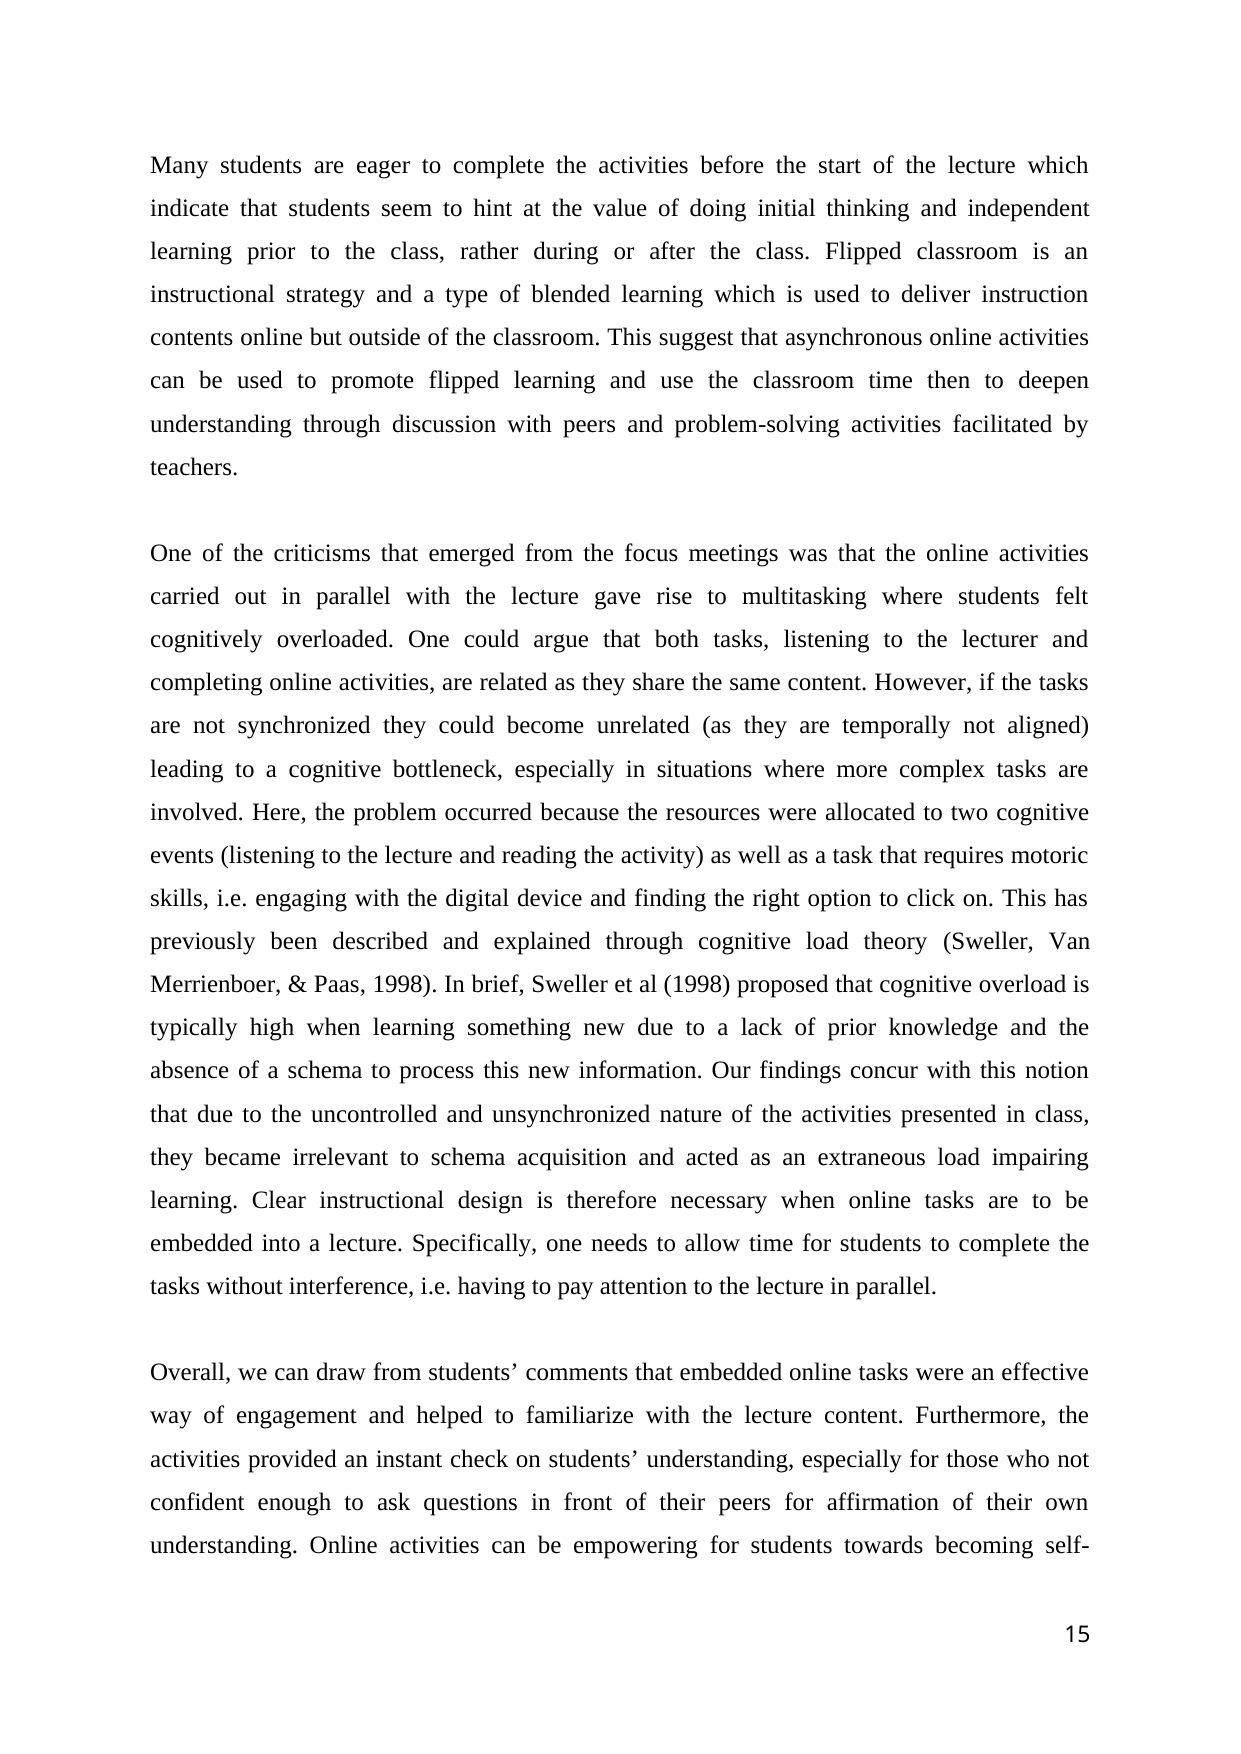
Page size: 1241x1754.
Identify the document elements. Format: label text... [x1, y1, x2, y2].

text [150, 1357, 1090, 1559]
text One of the criticisms that emerged from the focus meetings was that the online activities carried out in parallel with the lecture gave rise to multitasking where students felt cognitively overloaded. One could argue that both tasks, listening to the lecturer and completing online activities, are related as they share the same content. However, if the tasks are not synchronized they could become unrelated (as they are temporally not aligned) leading to a cognitive bottleneck, especially in situations where more complex tasks are involved. Here, the problem occurred because the resources were allocated to two cognitive events (listening to the lecture and reading the activity) as well as a task that requires motoric skills, i.e. engaging with the digital device and finding the right option to click on. This has previously been described and explained through cognitive load theory (Sweller, Van Merrienboer, & Paas, 1998). In brief, Sweller et al (1998) proposed that cognitive overload is typically high when learning something new due to a lack of prior knowledge and the absence of a schema to process this new information. Our findings concur with this notion that due to the uncontrolled and unsynchronized nature of the activities presented in class, they became irrelevant to schema acquisition and acted as an extraneous load impairing learning. Clear instructional design is therefore necessary when online tasks are to be embedded into a lecture. Specifically, one needs to allow time for students to complete the tasks without interference, i.e. having to pay attention to the lecture in parallel. [150, 538, 1090, 1300]
text Many students are eager to complete the activities before the start of the lecture which indicate that students seem to hint at the value of doing initial thinking and independent learning prior to the class, rather during or after the class. Flipped classroom is an instructional strategy and a type of blended learning which is used to deliver instruction contents online but outside of the classroom. This suggest that asynchronous online activities can be used to promote flipped learning and use the classroom time then to deepen understanding through discussion with peers and problem-solving activities facilitated by teachers. [150, 150, 1090, 481]
